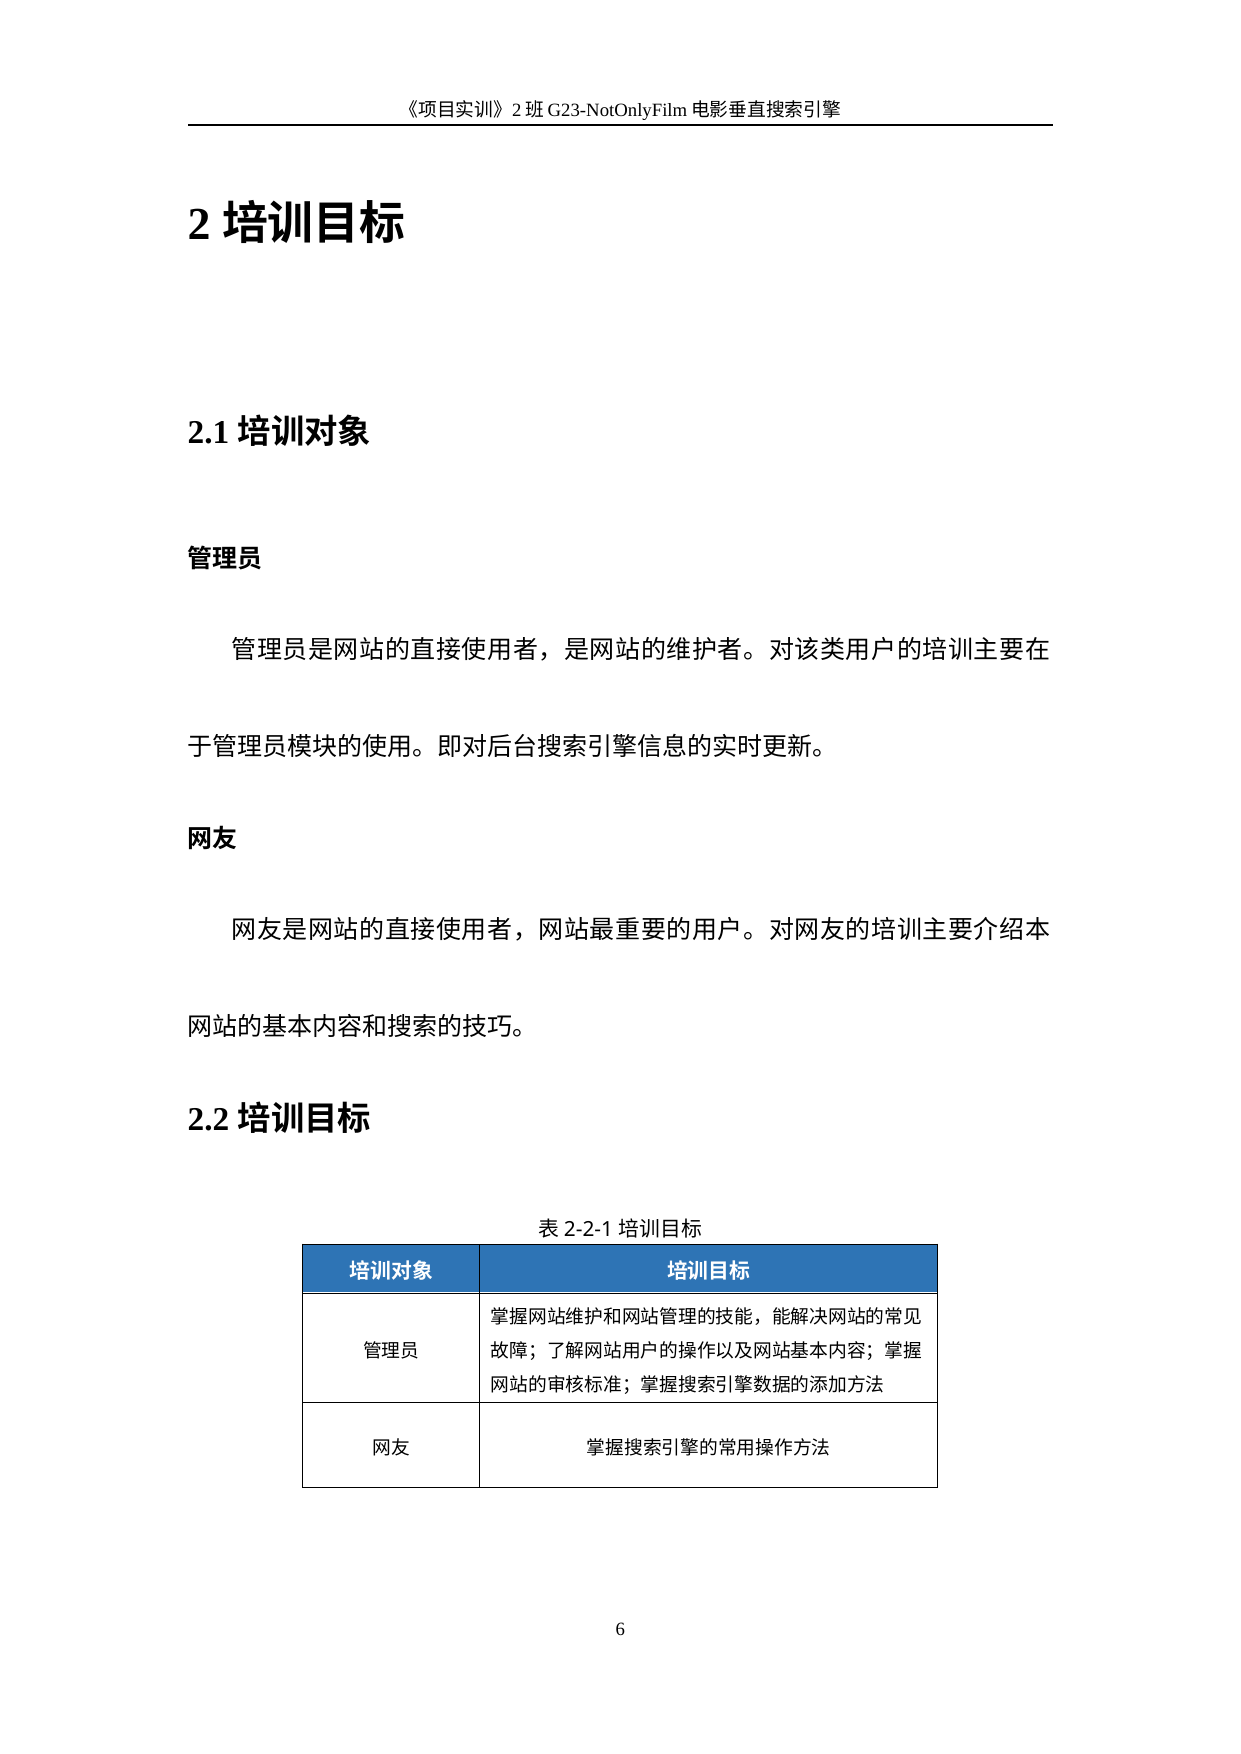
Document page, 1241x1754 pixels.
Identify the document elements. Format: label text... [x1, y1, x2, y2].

table_cell 网友 [303, 1403, 479, 1487]
text 网友是网站的直接使用者，网站最重要的用户。对网友的培训主要介绍本网站的基本内容和搜索的技巧。 [187, 895, 1053, 1057]
subtitle 培训目标 [187, 1084, 1053, 1149]
text 管理员是网站的直接使用者，是网站的维护者。对该类用户的培训主要在于管理员模块的使用。即对后台搜索引擎信息的实时更新。 [187, 615, 1053, 777]
subtitle 培训目标 [187, 171, 1053, 269]
text 网友 [187, 804, 1053, 869]
table_cell 管理员 [303, 1294, 479, 1402]
table_cell 掌握网站维护和网站管理的技能，能解决网站的常见故障；了解网站用户的操作以及网站基本内容；掌握网站的审核标准；掌握搜索引擎数据的添加方法 [480, 1294, 937, 1402]
table_header 培训对象 [303, 1245, 479, 1292]
subtitle 培训对象 [187, 397, 1053, 462]
text 管理员 [187, 524, 1053, 589]
table_cell 掌握搜索引擎的常用操作方法 [480, 1403, 937, 1487]
text 表2-2-1 培训目标 [187, 1211, 1053, 1243]
table_header 培训目标 [480, 1245, 937, 1292]
